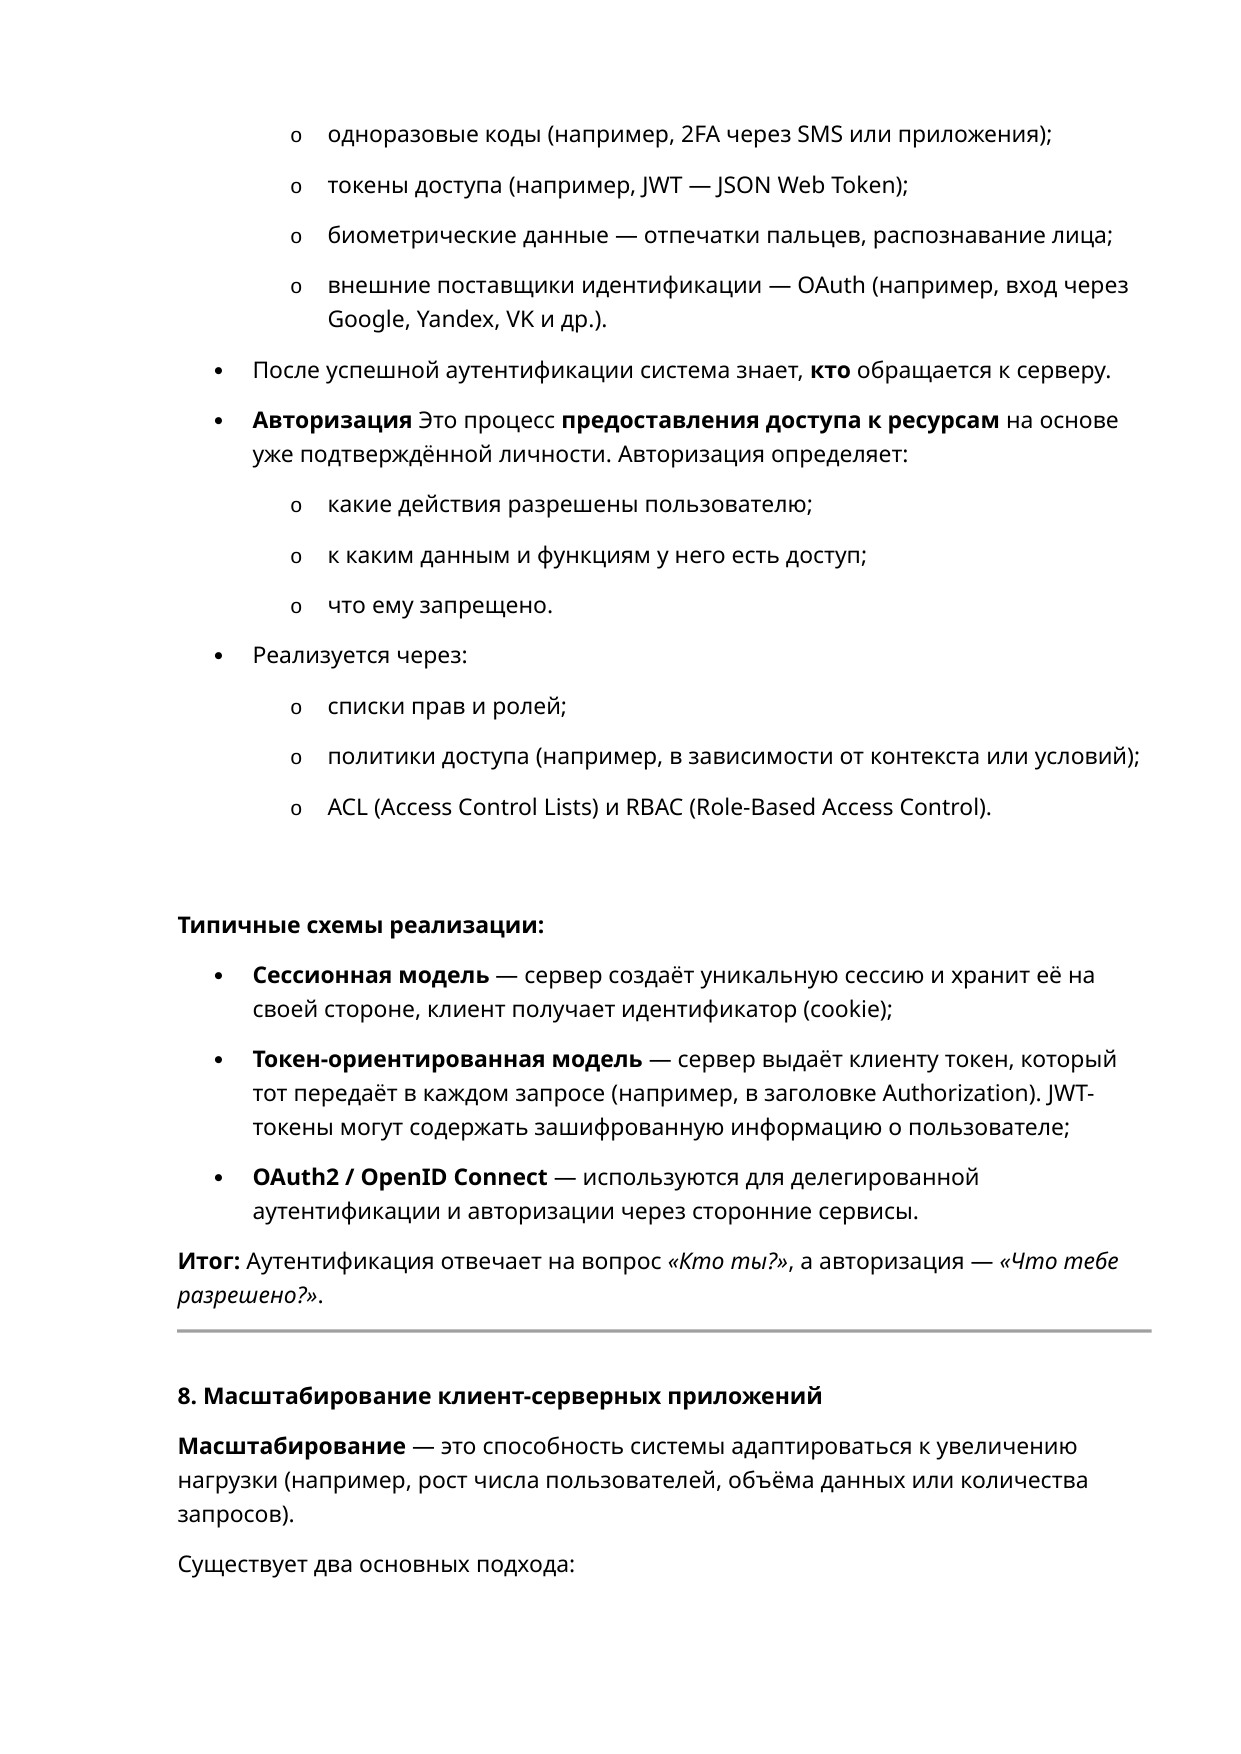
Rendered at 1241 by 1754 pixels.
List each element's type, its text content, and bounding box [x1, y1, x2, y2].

list списки прав и ролей; [290, 690, 1152, 721]
text Итог: Аутентификация отвечает на вопрос «Кто ты?», а авторизация — «Что тебе разрешено?». [177, 1245, 1152, 1310]
text 8. Масштабирование клиент-серверных приложений [177, 1380, 1152, 1411]
list Токен-ориентированная модель — сервер выдаёт клиенту токен, который тот передаёт в каждом запросе (например, в заголовке Authorization). JWT-токены могут содержать зашифрованную информацию о пользователе; [215, 1043, 1152, 1142]
list OAuth2 / OpenID Connect — используются для делегированной аутентификации и авторизации через сторонние сервисы. [215, 1161, 1152, 1226]
list Авторизация Это процесс предоставления доступа к ресурсам на основе уже подтверждённой личности. Авторизация определяет: [215, 404, 1152, 469]
list После успешной аутентификации система знает, кто обращается к серверу. [215, 353, 1152, 385]
list ACL (Access Control Lists) и RBAC (Role-Based Access Control). [290, 791, 1152, 889]
list Сессионная модель — сервер создаёт уникальную сессию и хранит её на своей стороне, клиент получает идентификатор (cookie); [215, 959, 1152, 1024]
list политики доступа (например, в зависимости от контекста или условий); [290, 740, 1152, 771]
text Масштабирование — это способность системы адаптироваться к увеличению нагрузки (например, рост числа пользователей, объёма данных или количества запросов). [177, 1430, 1152, 1529]
text Существует два основных подхода: [177, 1548, 1152, 1579]
list одноразовые коды (например, 2FA через SMS или приложения); [290, 118, 1152, 149]
list Реализуется через: [215, 639, 1152, 671]
text Типичные схемы реализации: [177, 908, 1152, 940]
list биометрические данные — отпечатки пальцев, распознавание лица; [290, 219, 1152, 250]
list внешние поставщики идентификации — OAuth (например, вход через Google, Yandex, VK и др.). [290, 269, 1152, 334]
list к каким данным и функциям у него есть доступ; [290, 538, 1152, 570]
list какие действия разрешены пользователю; [290, 488, 1152, 519]
list токены доступа (например, JWT — JSON Web Token); [290, 168, 1152, 200]
list что ему запрещено. [290, 589, 1152, 620]
